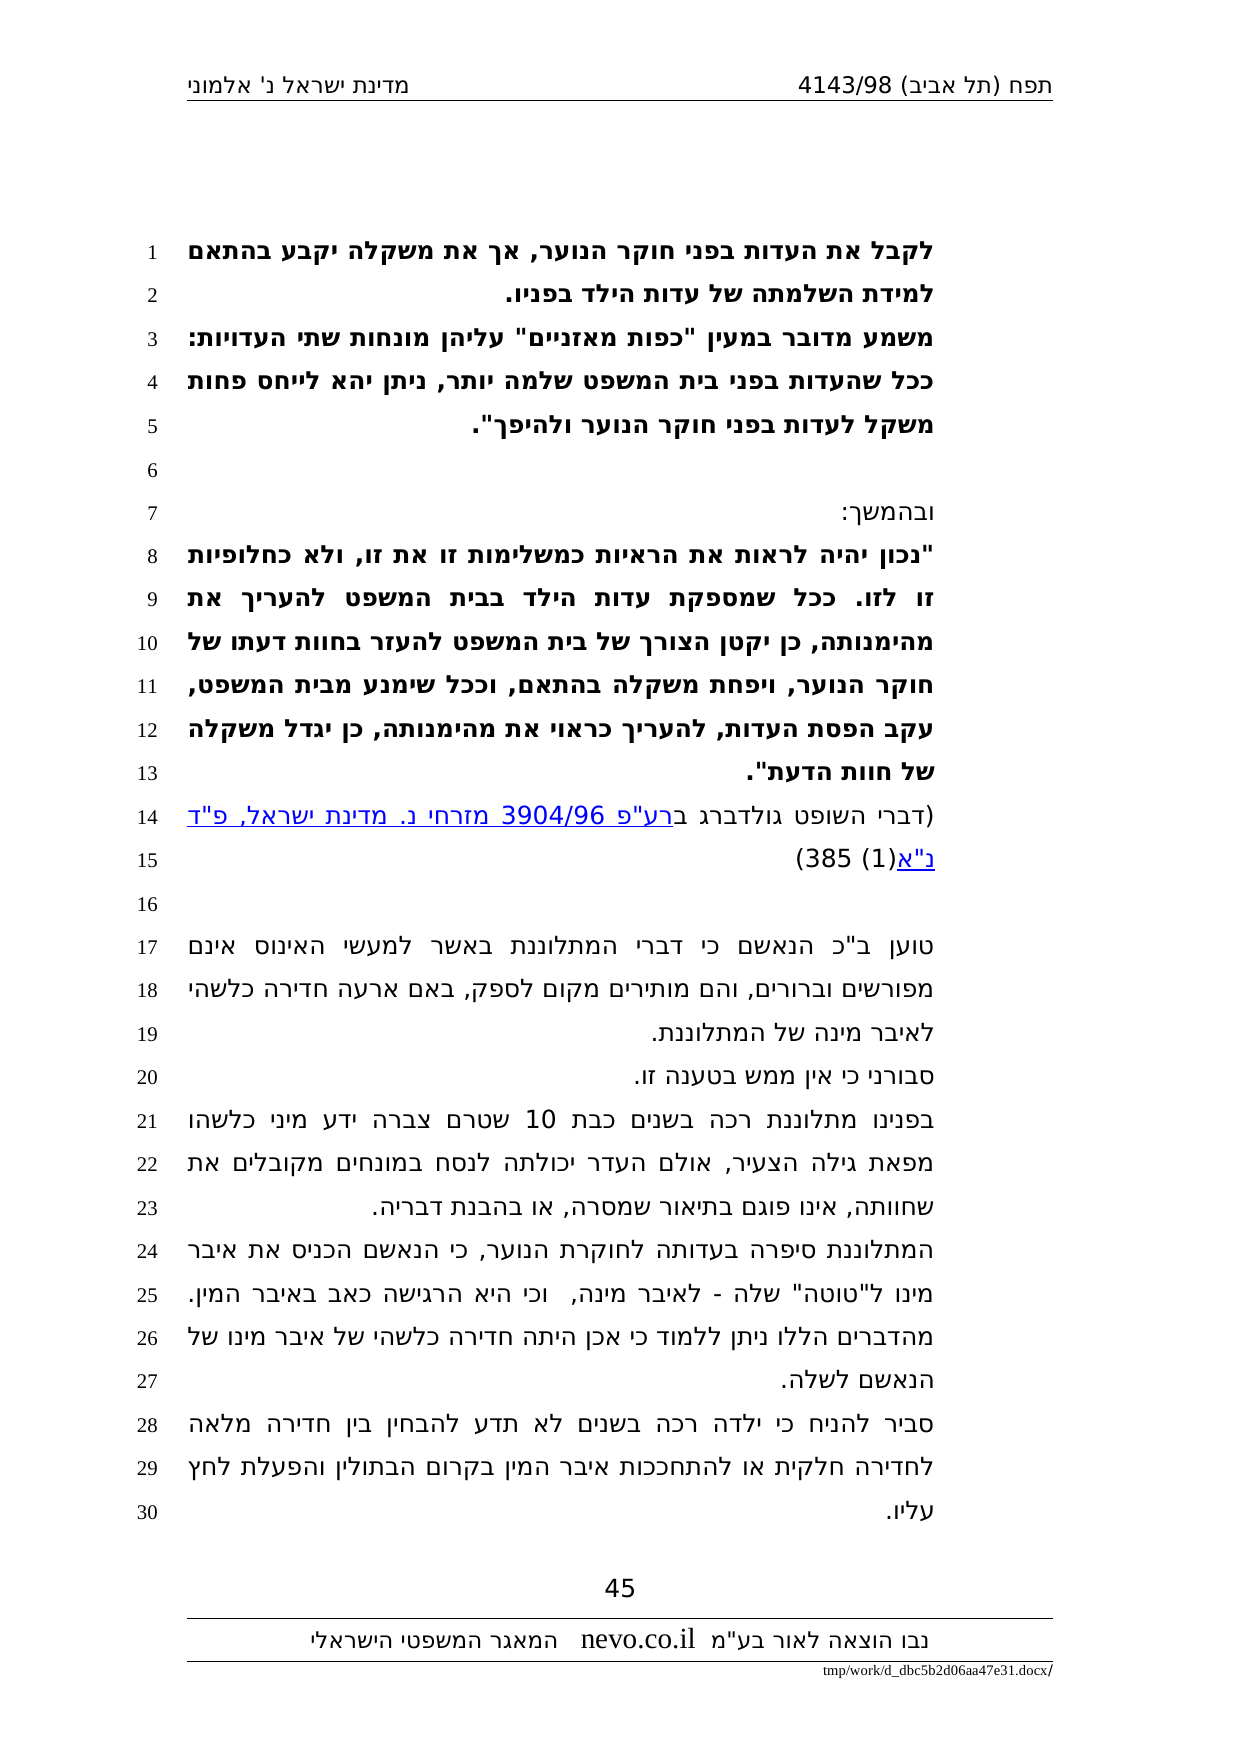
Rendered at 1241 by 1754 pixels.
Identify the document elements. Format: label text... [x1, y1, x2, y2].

text המתלוננת סיפרה בעדותה לחוקרת הנוער, כי הנאשם הכניס את איבר מינו ל"טוטה" שלה - לאיבר מינה, וכי היא הרגישה כאב באיבר המין. מהדברים הללו ניתן ללמוד כי אכן היתה חדירה כלשהי של איבר מינו של הנאשם לשלה. [187, 1236, 935, 1395]
text ובהמשך: [187, 497, 935, 526]
text "נכון יהיה לראות את הראיות כמשלימות זו את זו, ולא כחלופיות זו לזו. ככל שמספקת עדות הילד בבית המשפט להעריך את מהימנותה, כן יקטן הצורך של בית המשפט להעזר בחוות דעתו של חוקר הנוער, ויפחת משקלה בהתאם, וככל שימנע מבית המשפט, עקב הפסת העדות, להעריך כראוי את מהימנותה, כן יגדל משקלה של חוות הדעת". [187, 540, 935, 787]
text סביר להניח כי ילדה רכה בשנים לא תדע להבחין בין חדירה מלאה לחדירה חלקית או להתחככות איבר המין בקרום הבתולין והפעלת לחץ עליו. [187, 1409, 935, 1525]
text (דברי השופט גולדברג ברע"פ 3904/96 מזרחי נ. מדינת ישראל, פ"ד נ"א(1) 385) [187, 801, 935, 873]
text סבורני כי אין ממש בטענה זו. [187, 1062, 935, 1091]
text משמע מדובר במעין "כפות מאזניים" עליהן מונחות שתי העדויות: ככל שהעדות בפני בית המשפט שלמה יותר, ניתן יהא לייחס פחות משקל לעדות בפני חוקר הנוער ולהיפך". [187, 323, 935, 439]
text בפנינו מתלוננת רכה בשנים כבת 10 שטרם צברה ידע מיני כלשהו מפאת גילה הצעיר, אולם העדר יכולתה לנסח במונחים מקובלים את שחוותה, אינו פוגם בתיאור שמסרה, או בהבנת דבריה. [187, 1105, 935, 1221]
text טוען ב"כ הנאשם כי דברי המתלוננת באשר למעשי האינוס אינם מפורשים וברורים, והם מותירים מקום לספק, באם ארעה חדירה כלשהי לאיבר מינה של המתלוננת. [187, 931, 935, 1047]
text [187, 236, 935, 309]
